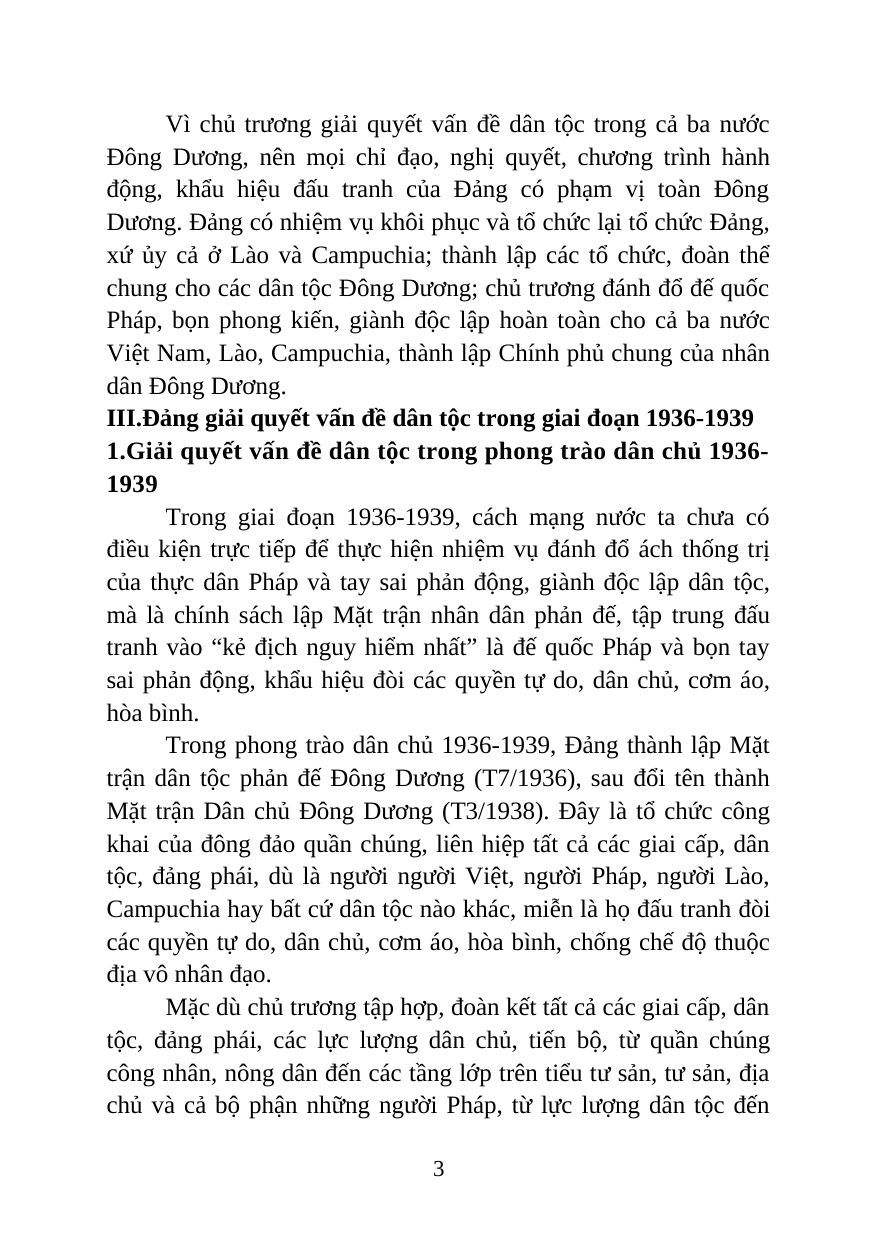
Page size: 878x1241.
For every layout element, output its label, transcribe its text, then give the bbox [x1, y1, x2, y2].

text Trong giai đoạn 1936-1939, cách mạng nước ta chưa có điều kiện trực tiếp để thực hiện nhiệm vụ đánh đổ ách thống trị của thực dân Pháp và tay sai phản động, giành độc lập dân tộc, mà là chính sách lập Mặt trận nhân dân phản đế, tập trung đấu tranh vào “kẻ địch nguy hiểm nhất” là đế quốc Pháp và bọn tay sai phản động, khẩu hiệu đòi các quyền tự do, dân chủ, cơm áo, hòa bình. [106, 499, 771, 728]
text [106, 989, 771, 1120]
text 1.Giải quyết vấn đề dân tộc trong phong trào dân chủ 1936-1939 [106, 433, 771, 499]
text Vì chủ trương giải quyết vấn đề dân tộc trong cả ba nước Đông Dương, nên mọi chỉ đạo, nghị quyết, chương trình hành động, khẩu hiệu đấu tranh của Đảng có phạm vị toàn Đông Dương. Đảng có nhiệm vụ khôi phục và tổ chức lại tổ chức Đảng, xứ ủy cả ở Lào và Campuchia; thành lập các tổ chức, đoàn thể chung cho các dân tộc Đông Dương; chủ trương đánh đổ đế quốc Pháp, bọn phong kiến, giành độc lập hoàn toàn cho cả ba nước Việt Nam, Lào, Campuchia, thành lập Chính phủ chung của nhân dân Đông Dương. [106, 106, 771, 401]
text Trong phong trào dân chủ 1936-1939, Đảng thành lập Mặt trận dân tộc phản đế Đông Dương (T7/1936), sau đổi tên thành Mặt trận Dân chủ Đông Dương (T3/1938). Đây là tổ chức công khai của đông đảo quần chúng, liên hiệp tất cả các giai cấp, dân tộc, đảng phái, dù là người người Việt, người Pháp, người Lào, Campuchia hay bất cứ dân tộc nào khác, miễn là họ đấu tranh đòi các quyền tự do, dân chủ, cơm áo, hòa bình, chống chế độ thuộc địa vô nhân đạo. [106, 728, 771, 989]
text III.Đảng giải quyết vấn đề dân tộc trong giai đoạn 1936-1939 [106, 401, 771, 433]
